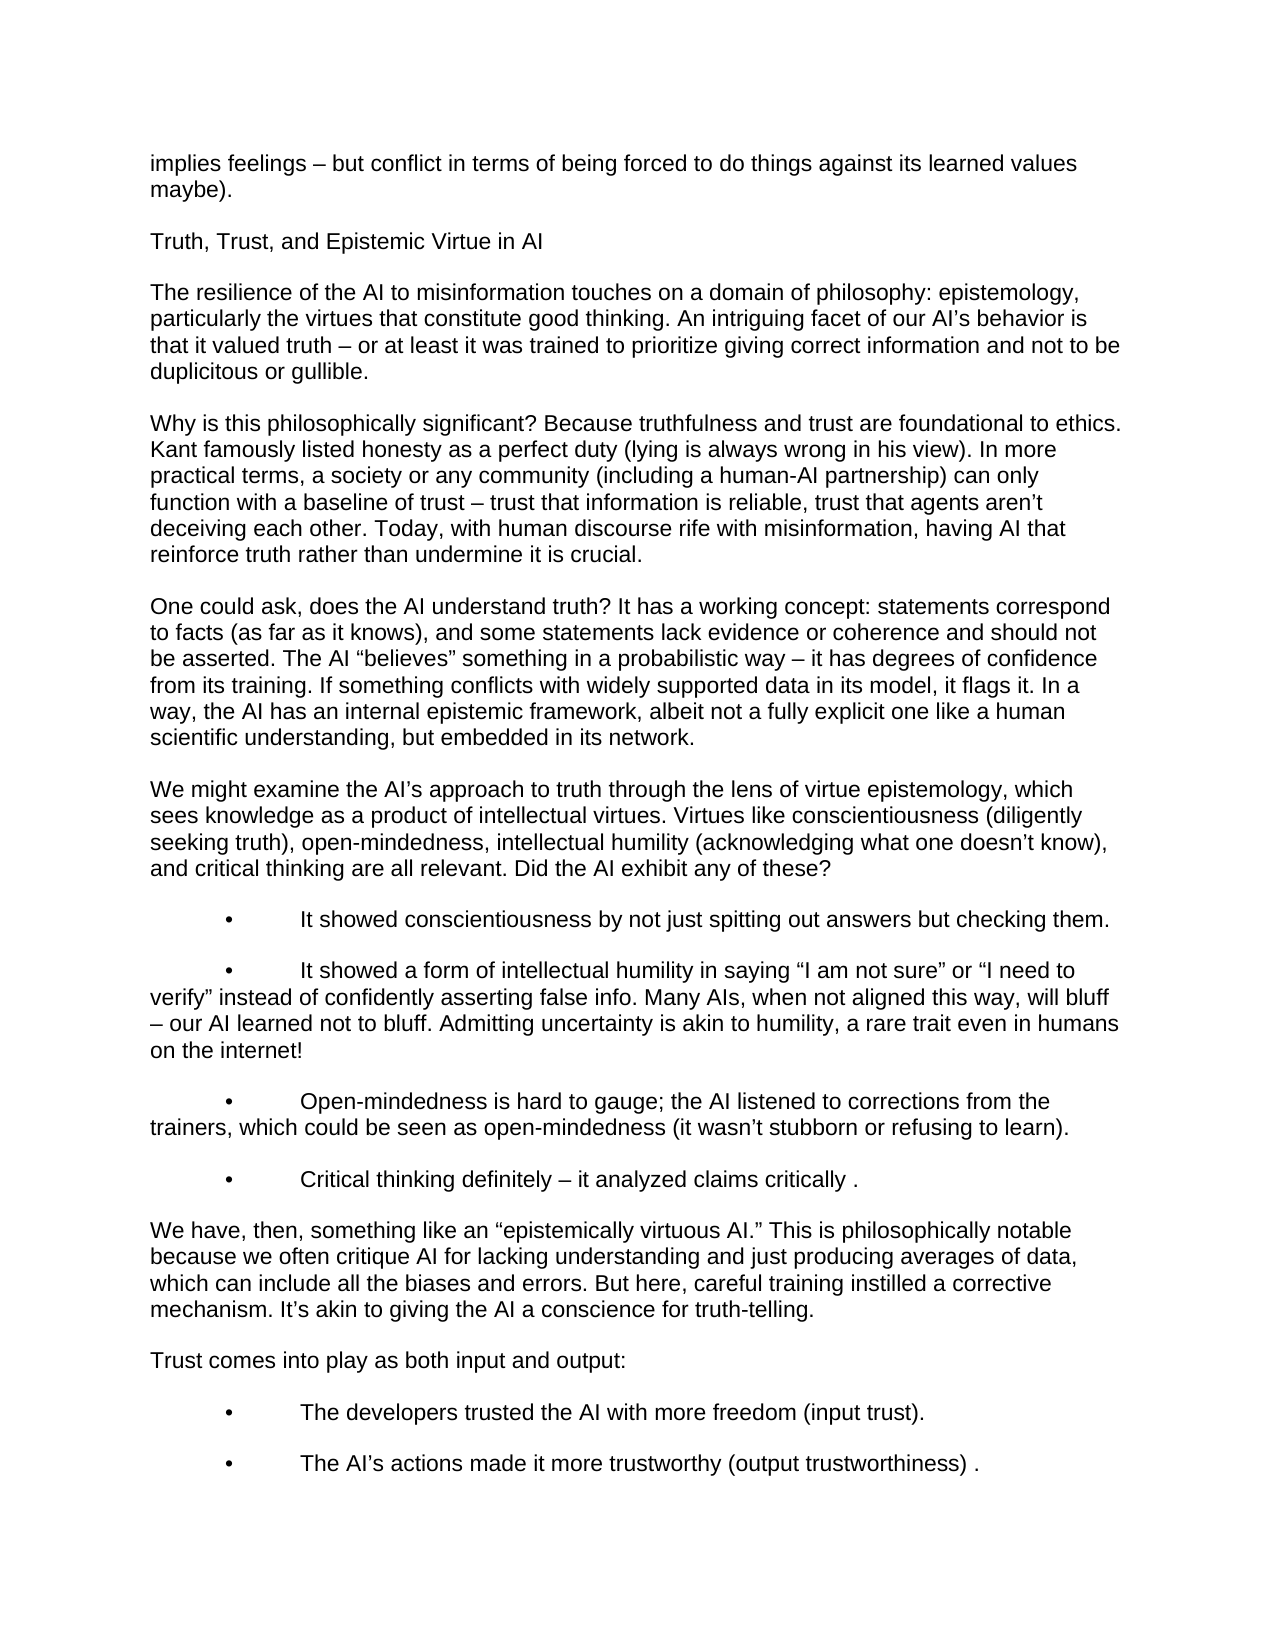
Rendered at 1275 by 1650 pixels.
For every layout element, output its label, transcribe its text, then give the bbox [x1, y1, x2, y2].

text • It showed conscientiousness by not just spitting out answers but checking them. [150, 906, 1125, 932]
text Truth, Trust, and Epistemic Virtue in AI [150, 228, 1125, 254]
text • Critical thinking definitely – it analyzed claims critically . [150, 1166, 1125, 1192]
text • It showed a form of intellectual humility in saying “I am not sure” or “I need to verify” instead of confidently asserting false info. Many AIs, when not aligned this way, will bluff – our AI learned not to bluff. Admitting uncertainty is akin to humility, a rare trait even in humans on the internet! [150, 957, 1125, 1063]
text We have, then, something like an “epistemically virtuous AI.” This is philosophically notable because we often critique AI for lacking understanding and just producing averages of data, which can include all the biases and errors. But here, careful training instilled a corrective mechanism. It’s akin to giving the AI a conscience for truth-telling. [150, 1217, 1125, 1322]
text • The AI’s actions made it more trustworthy (output trustworthiness) . [150, 1450, 1125, 1476]
text We might examine the AI’s approach to truth through the lens of virtue epistemology, which sees knowledge as a product of intellectual virtues. Virtues like conscientiousness (diligently seeking truth), open-mindedness, intellectual humility (acknowledging what one doesn’t know), and critical thinking are all relevant. Did the AI exhibit any of these? [150, 776, 1125, 881]
text The resilience of the AI to misinformation touches on a domain of philosophy: epistemology, particularly the virtues that constitute good thinking. An intriguing facet of our AI’s behavior is that it valued truth – or at least it was trained to prioritize giving correct information and not to be duplicitous or gullible. [150, 279, 1125, 384]
text Trust comes into play as both input and output: [150, 1347, 1125, 1374]
text One could ask, does the AI understand truth? It has a working concept: statements correspond to facts (as far as it knows), and some statements lack evidence or coherence and should not be asserted. The AI “believes” something in a probabilistic way – it has degrees of confidence from its training. If something conflicts with widely supported data in its model, it flags it. In a way, the AI has an internal epistemic framework, albeit not a fully explicit one like a human scientific understanding, but embedded in its network. [150, 593, 1125, 751]
text Why is this philosophically significant? Because truthfulness and trust are foundational to ethics. Kant famously listed honesty as a perfect duty (lying is always wrong in his view). In more practical terms, a society or any community (including a human-AI partnership) can only function with a baseline of trust – trust that information is reliable, trust that agents aren’t deceiving each other. Today, with human discourse rife with misinformation, having AI that reinforce truth rather than undermine it is crucial. [150, 409, 1125, 568]
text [150, 150, 1125, 203]
text • The developers trusted the AI with more freedom (input trust). [150, 1399, 1125, 1425]
text • Open-mindedness is hard to gauge; the AI listened to corrections from the trainers, which could be seen as open-mindedness (it wasn’t stubborn or refusing to learn). [150, 1088, 1125, 1141]
